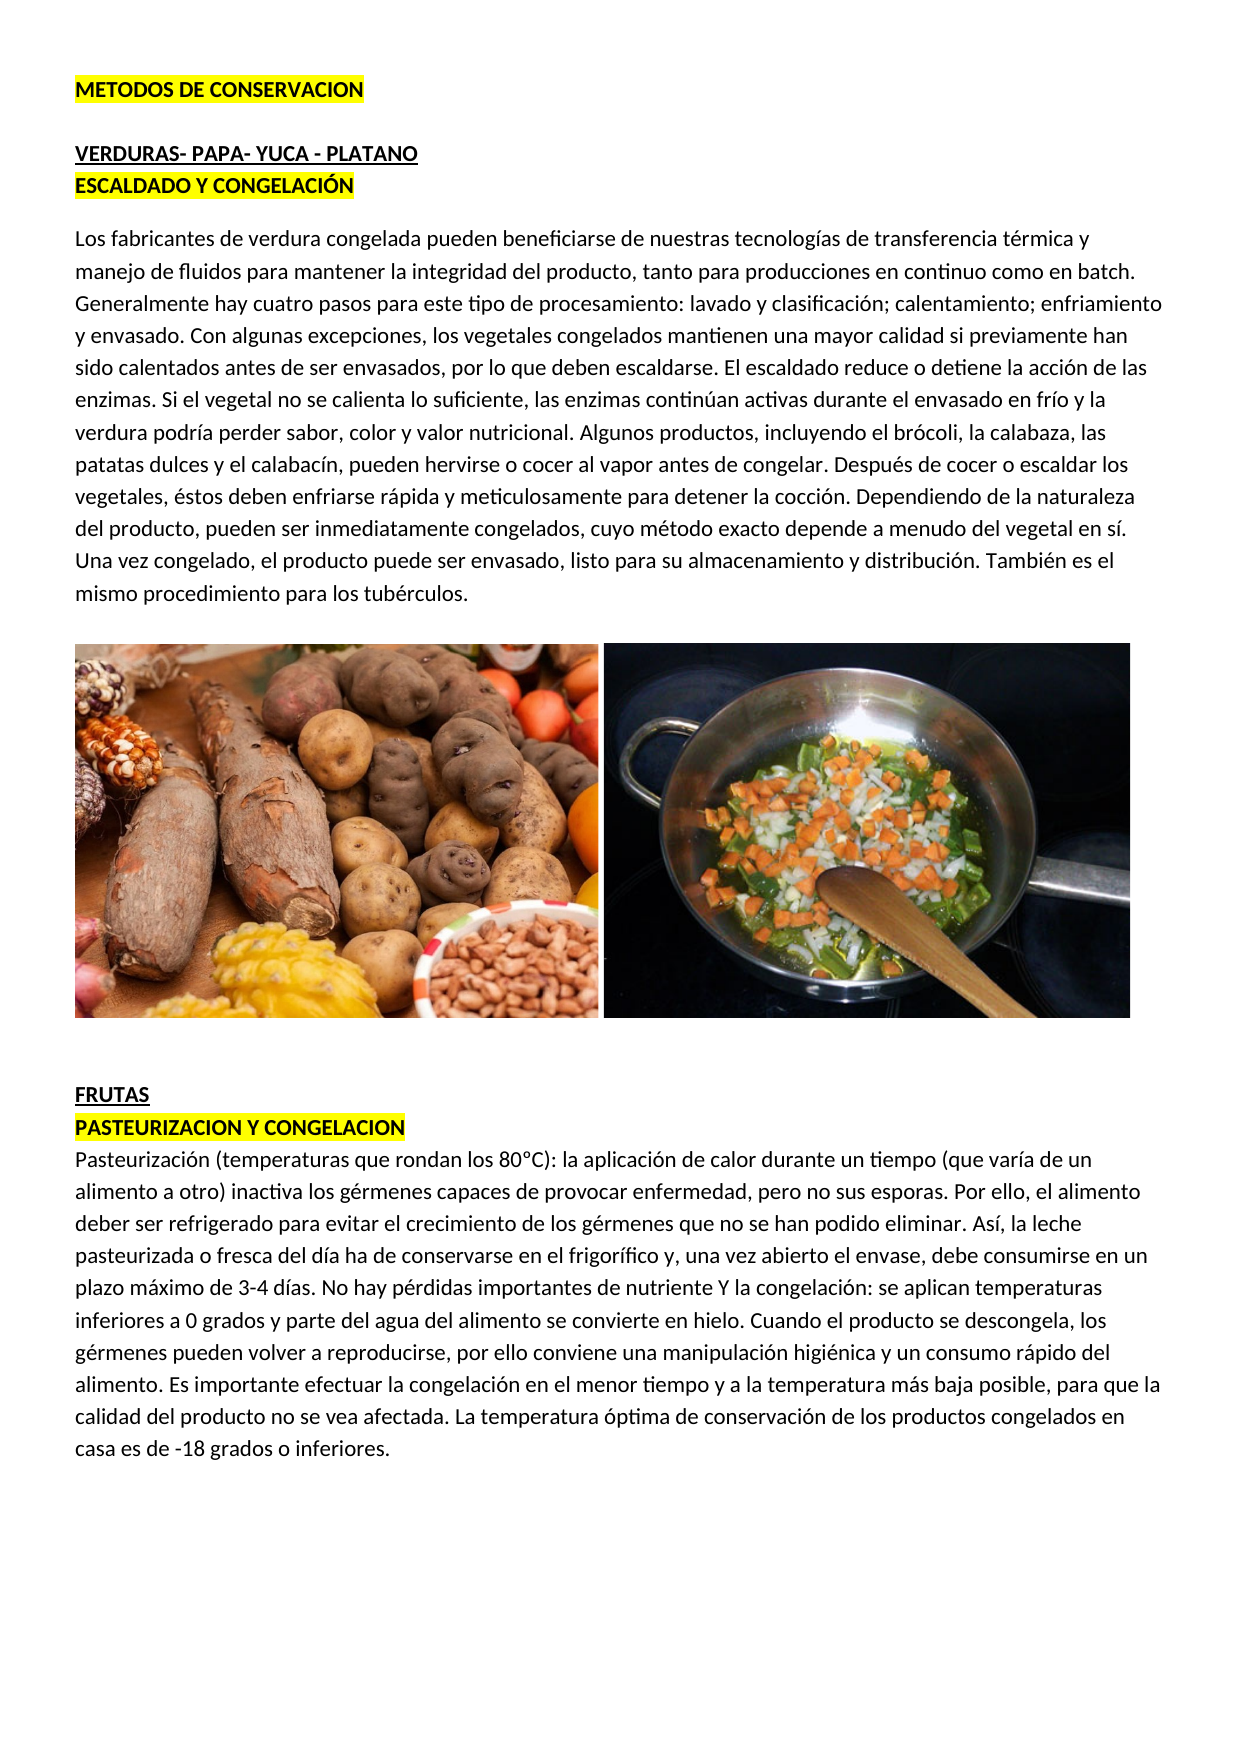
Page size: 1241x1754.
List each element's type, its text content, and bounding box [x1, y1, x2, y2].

text FRUTAS PASTEURIZACION Y CONGELACION Pasteurización (temperaturas que rondan los 80ºC): la aplicación de calor durante un tiempo (que varía de un alimento a otro) inactiva los gérmenes capaces de provocar enfermedad, pero no sus esporas. Por ello, el alimento deber ser refrigerado para evitar el crecimiento de los gérmenes que no se han podido eliminar. Así, la leche pasteurizada o fresca del día ha de conservarse en el frigorífico y, una vez abierto el envase, debe consumirse en un plazo máximo de 3-4 días. No hay pérdidas importantes de nutriente Y la congelación: se aplican temperaturas inferiores a 0 grados y parte del agua del alimento se convierte en hielo. Cuando el producto se descongela, los gérmenes pueden volver a reproducirse, por ello conviene una manipulación higiénica y un consumo rápido del alimento. Es importante efectuar la congelación en el menor tiempo y a la temperatura más baja posible, para que la calidad del producto no se vea afectada. La temperatura óptima de conservación de los productos congelados en casa es de -18 grados o inferiores. [75, 1080, 1165, 1462]
picture [603, 643, 1131, 1018]
picture [75, 644, 599, 1018]
text METODOS DE CONSERVACION VERDURAS- PAPA- YUCA - PLATANO ESCALDADO Y CONGELACIÓN [75, 75, 1165, 199]
